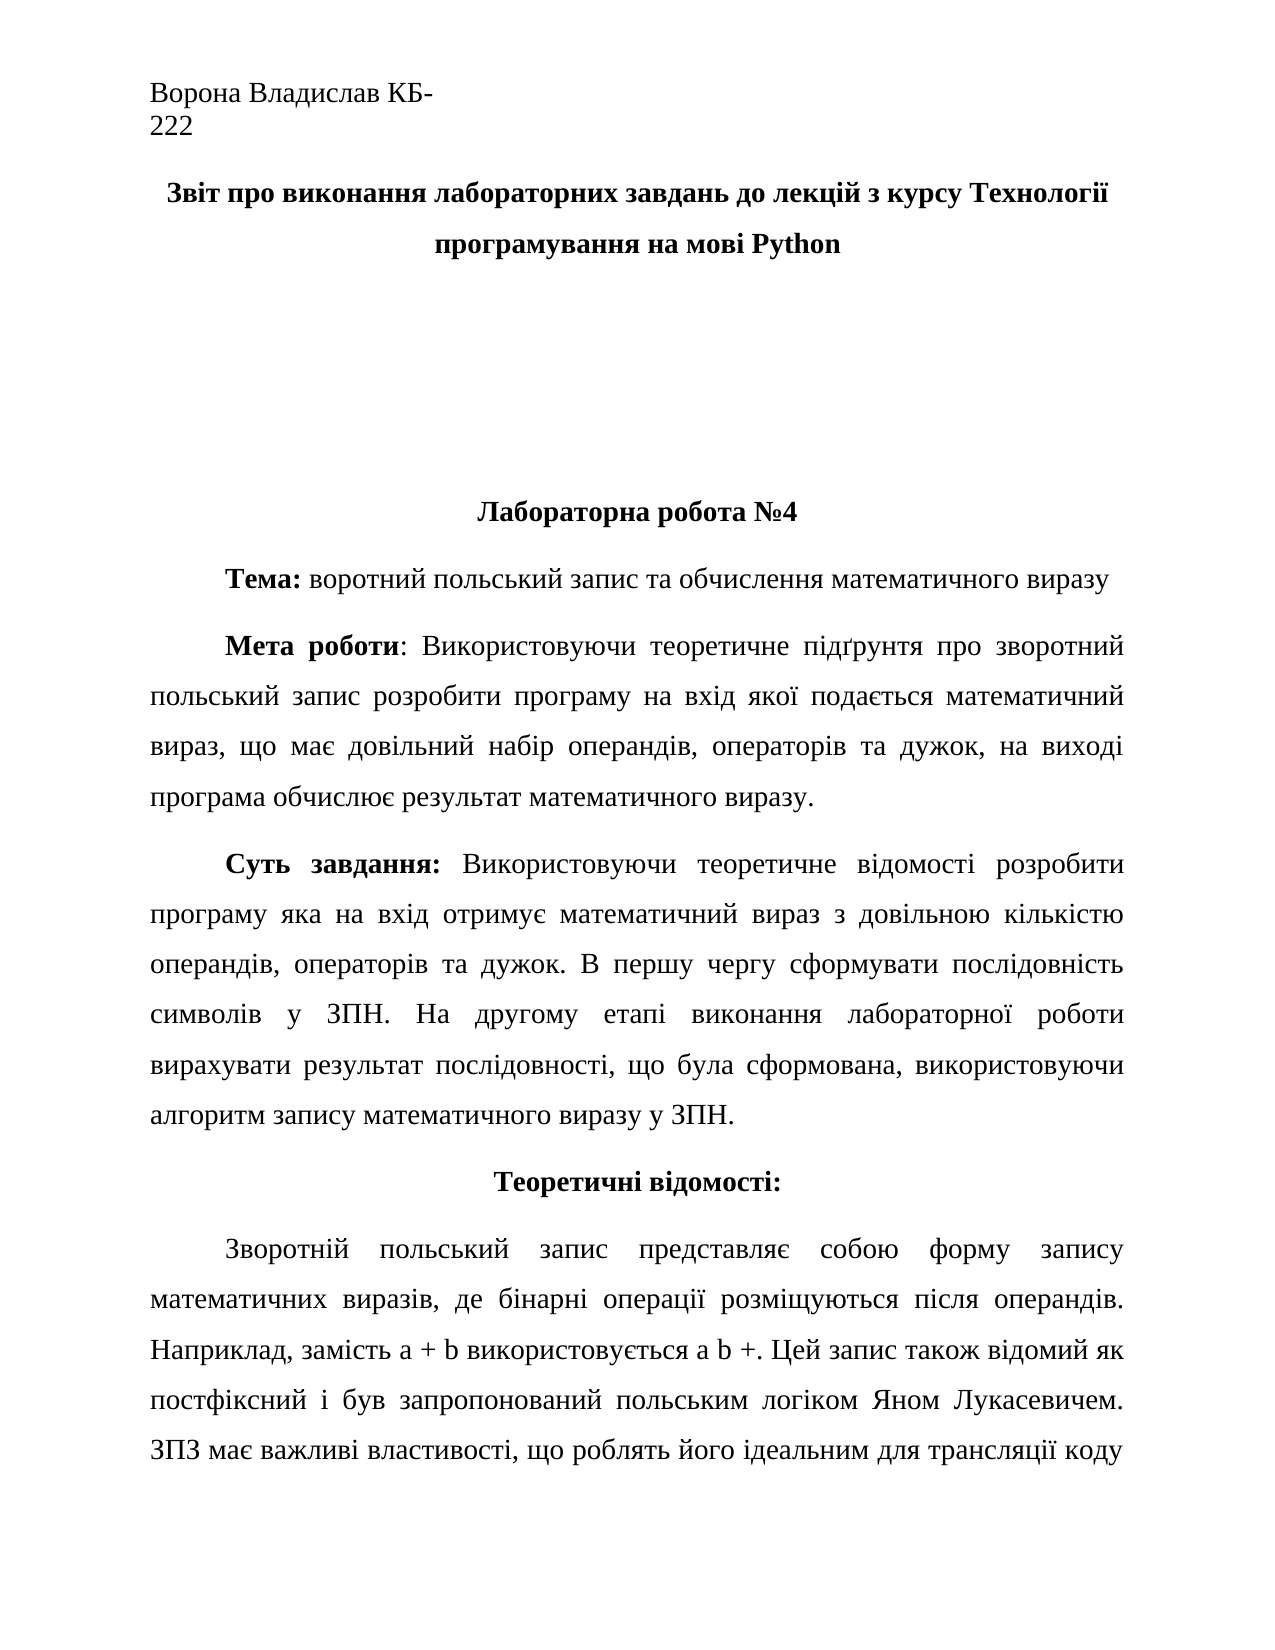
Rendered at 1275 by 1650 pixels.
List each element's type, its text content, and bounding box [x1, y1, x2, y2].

text Тема: воротний польський запис та обчислення математичного виразу [150, 561, 1125, 594]
text Звіт про виконання лабораторних завдань до лекцій з курсу Технології програмування на мові Python [150, 176, 1125, 259]
text Мета роботи: Використовуючи теоретичне підґрунтя про зворотний польський запис розробити програму на вхід якої подається математичний вираз, що має довільний набір операндів, операторів та дужок, на виході програма обчислює результат математичного виразу. [150, 628, 1125, 812]
text Суть завдання: Використовуючи теоретичне відомості розробити програму яка на вхід отримує математичний вираз з довільною кількістю операндів, операторів та дужок. В першу чергу сформувати послідовність символів у ЗПН. На другому етапі виконання лабораторної роботи вирахувати результат послідовності, що була сформована, використовуючи алгоритм запису математичного виразу у ЗПН. [150, 846, 1125, 1131]
text Теоретичні відомості: [150, 1164, 1125, 1198]
text Лабораторна робота №4 [150, 494, 1125, 527]
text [150, 1231, 1125, 1466]
